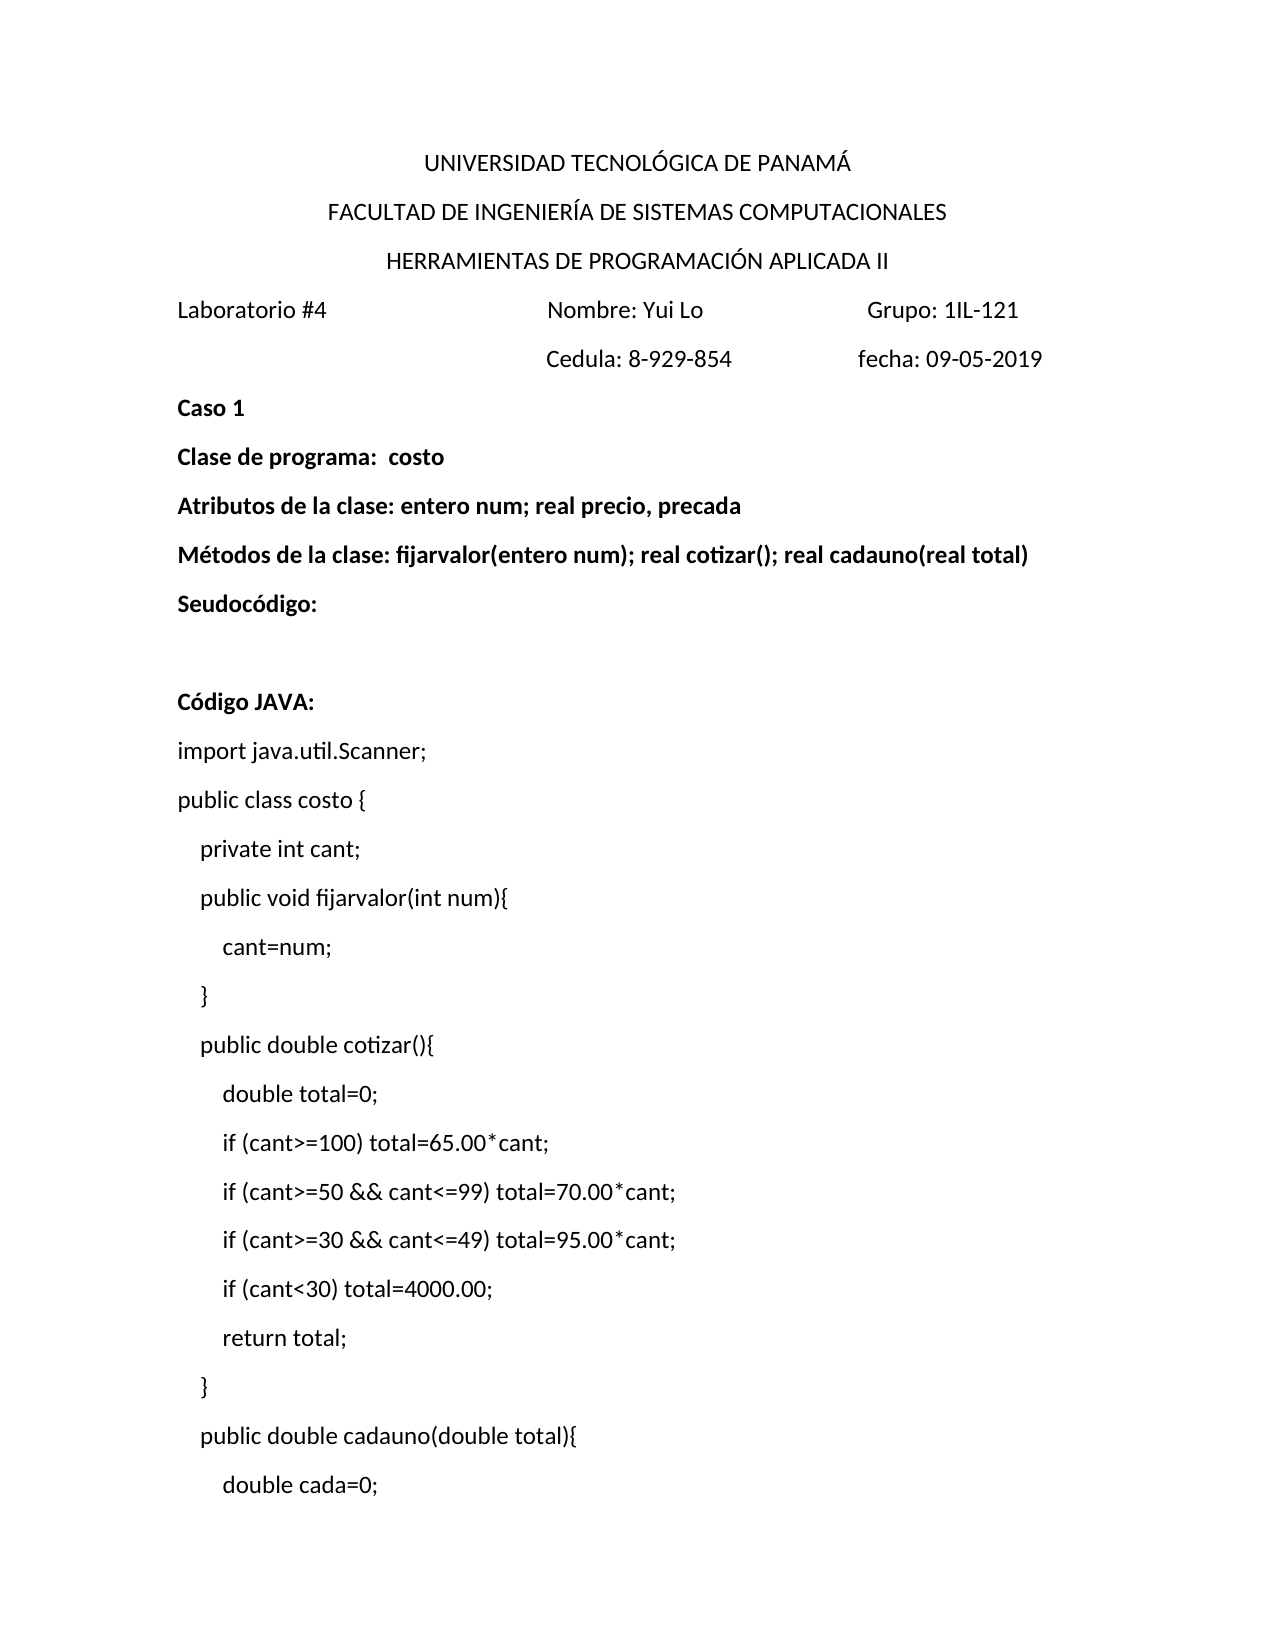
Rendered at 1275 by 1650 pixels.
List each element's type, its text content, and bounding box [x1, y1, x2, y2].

text Atributos de la clase: entero num; real precio, precada [177, 490, 1098, 521]
text Cedula: 8-929-854 fecha: 09-05-2019 [177, 343, 1098, 374]
text } [177, 980, 1098, 1010]
text Laboratorio #4 Nombre: Yui Lo Grupo: 1IL-121 [177, 294, 1098, 325]
text double total=0; [177, 1078, 1098, 1108]
text public double cotizar(){ [177, 1029, 1098, 1059]
text if (cant<30) total=4000.00; [177, 1274, 1098, 1304]
text if (cant>=50 && cant<=99) total=70.00*cant; [177, 1176, 1098, 1206]
text Clase de programa: costo [177, 441, 1098, 472]
text cant=num; [177, 931, 1098, 961]
text Caso 1 [177, 392, 1098, 423]
text private int cant; [177, 833, 1098, 863]
text if (cant>=100) total=65.00*cant; [177, 1127, 1098, 1157]
text HERRAMIENTAS DE PROGRAMACIÓN APLICADA II [177, 246, 1098, 276]
text public double cadauno(double total){ [177, 1421, 1098, 1451]
text } [177, 1372, 1098, 1402]
text double cada=0; [177, 1469, 1098, 1500]
text public void fijarvalor(int num){ [177, 882, 1098, 912]
text UNIVERSIDAD TECNOLÓGICA DE PANAMÁ [177, 148, 1098, 178]
text public class costo { [177, 784, 1098, 814]
text Seudocódigo: [177, 588, 1098, 619]
text Métodos de la clase: fijarvalor(entero num); real cotizar(); real cadauno(real total) [177, 539, 1098, 570]
text return total; [177, 1323, 1098, 1353]
text Código JAVA: [177, 686, 1098, 717]
text if (cant>=30 && cant<=49) total=95.00*cant; [177, 1225, 1098, 1255]
text FACULTAD DE INGENIERÍA DE SISTEMAS COMPUTACIONALES [177, 197, 1098, 227]
text import java.util.Scanner; [177, 735, 1098, 766]
